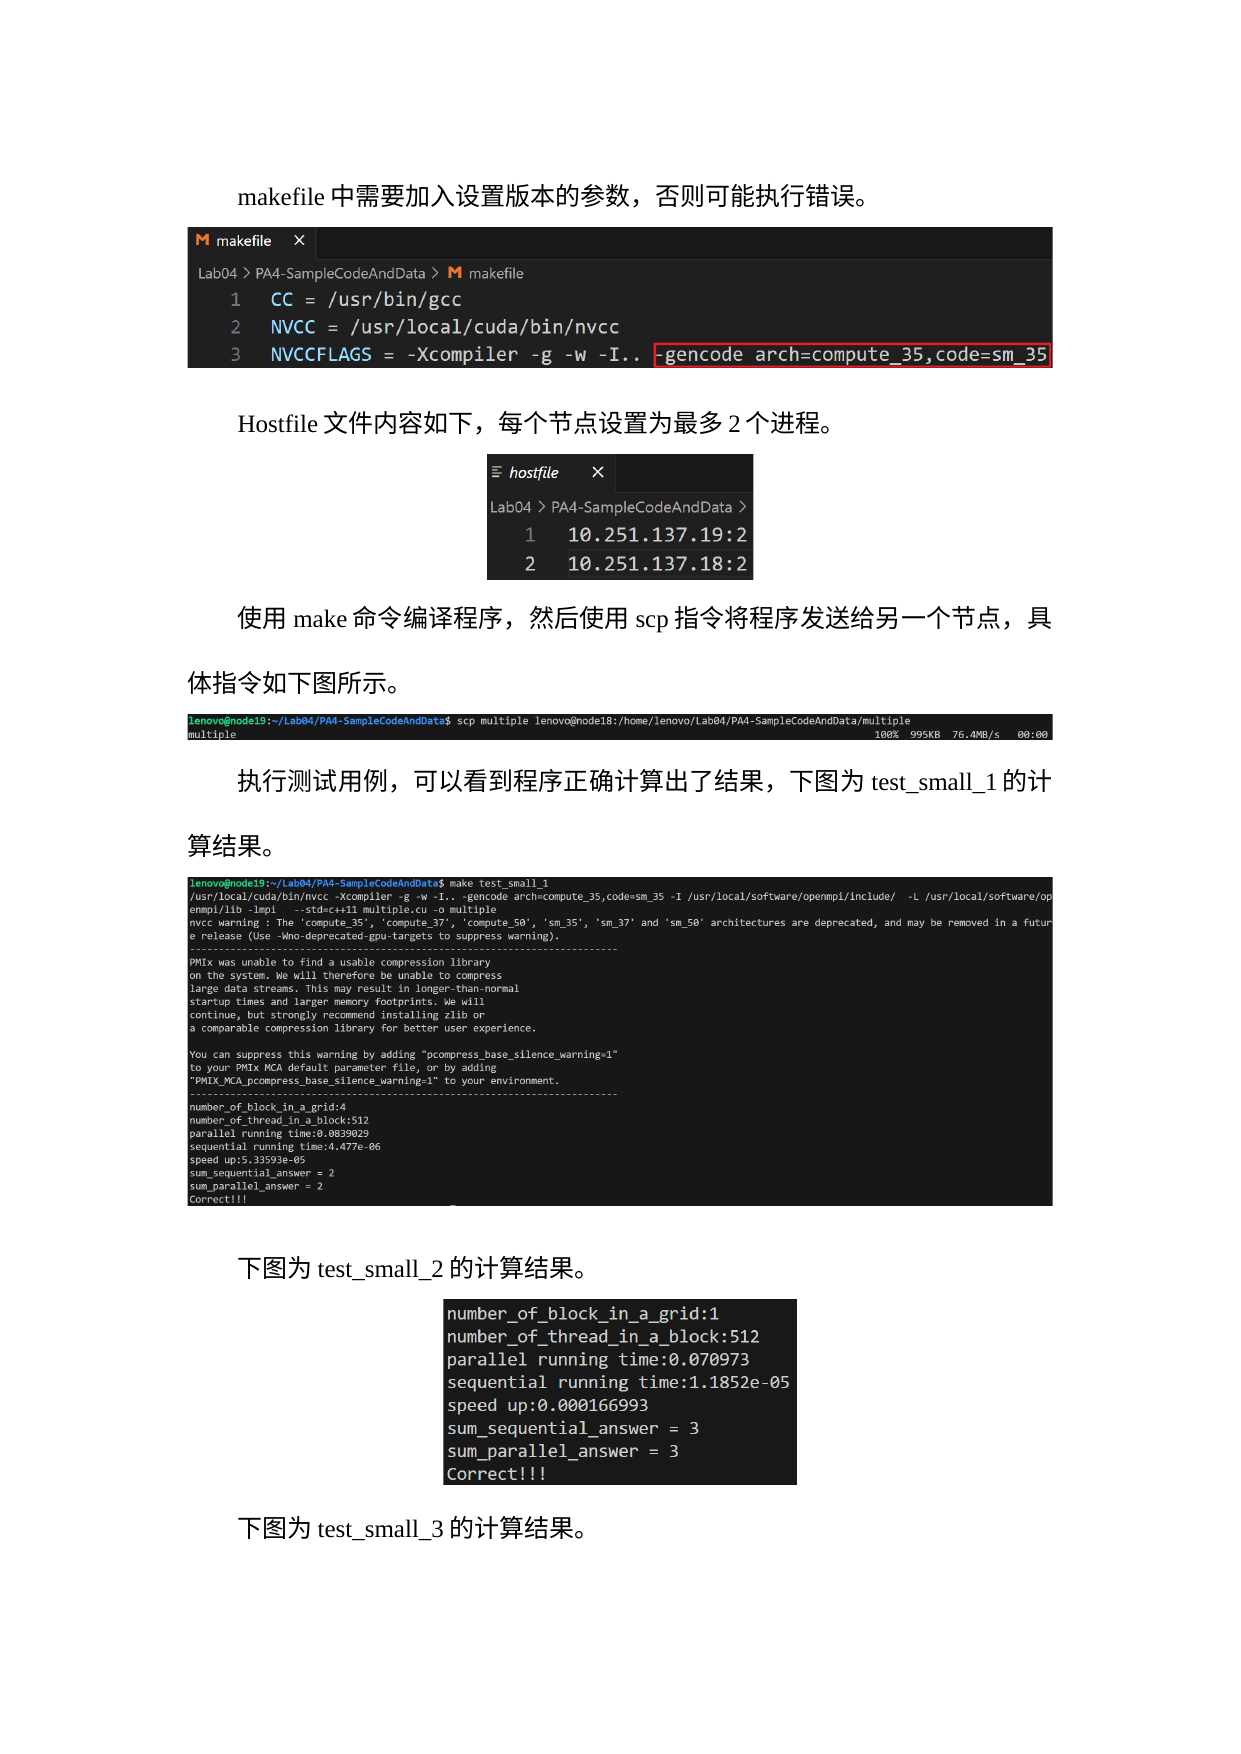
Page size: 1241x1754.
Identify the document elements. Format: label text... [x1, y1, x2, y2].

text makefile中需要加入设置版本的参数，否则可能执行错误。 [187, 162, 1053, 227]
picture [187, 877, 1053, 1206]
picture [187, 714, 1053, 740]
text 下图为test_small_3的计算结果。 [187, 1494, 1053, 1559]
picture [487, 454, 754, 580]
text 使用make命令编译程序，然后使用scp指令将程序发送给另一个节点，具体指令如下图所示。 [187, 584, 1053, 714]
text 下图为test_small_2的计算结果。 [187, 1234, 1053, 1299]
picture [443, 1299, 797, 1485]
text 执行测试用例，可以看到程序正确计算出了结果，下图为test_small_1的计算结果。 [187, 747, 1053, 877]
text Hostfile文件内容如下，每个节点设置为最多2个进程。 [187, 389, 1053, 454]
picture [187, 227, 1053, 368]
